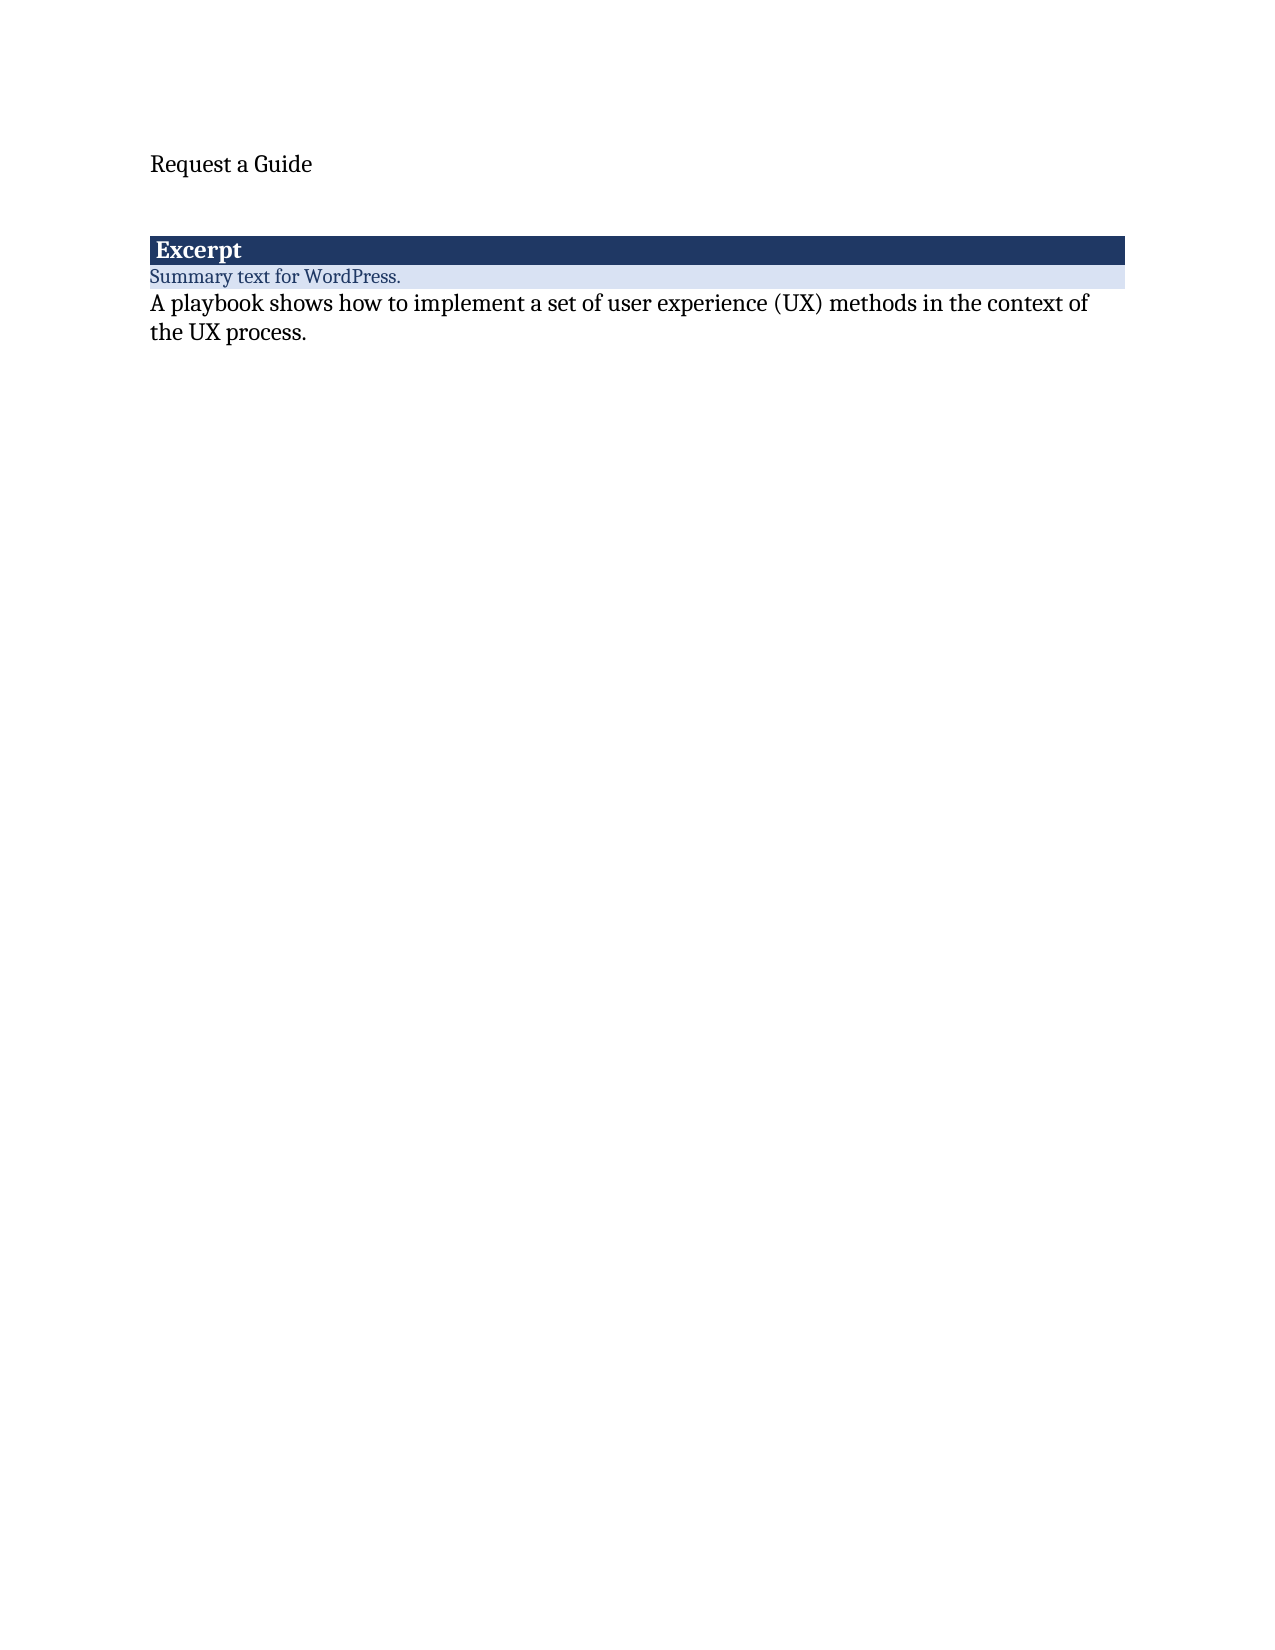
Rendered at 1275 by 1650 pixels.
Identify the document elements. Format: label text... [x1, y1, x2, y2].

text Request a Guide [150, 150, 1125, 179]
text Summary text for WordPress. [150, 265, 1125, 289]
text A playbook shows how to implement a set of user experience (UX) methods in the context of the UX process. [150, 289, 1125, 346]
text Excerpt [150, 236, 1125, 265]
